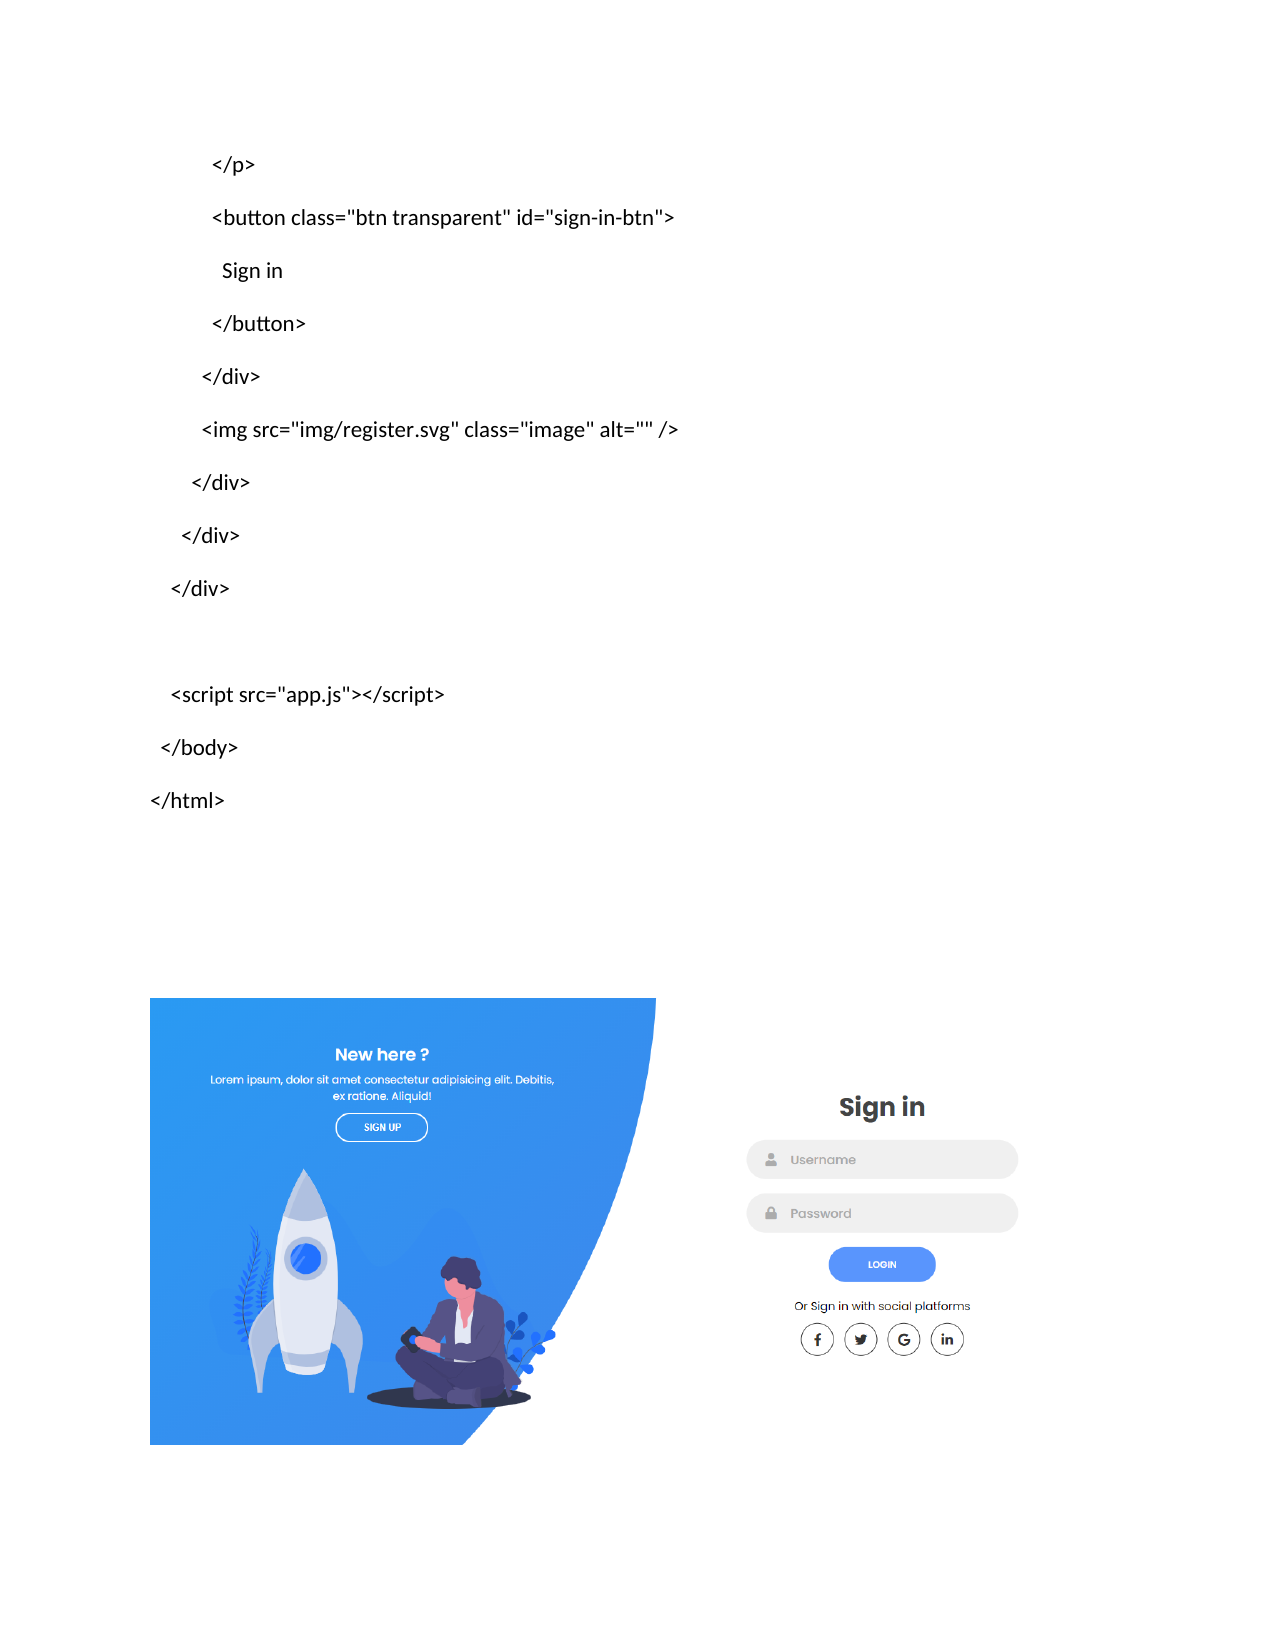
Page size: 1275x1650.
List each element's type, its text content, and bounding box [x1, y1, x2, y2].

text </p> [150, 150, 1125, 178]
text </button> [150, 309, 1125, 337]
picture [150, 998, 1125, 1445]
text </div> [150, 468, 1125, 496]
text </div> [150, 574, 1125, 602]
text </div> [150, 521, 1125, 549]
text </html> [150, 786, 1125, 814]
text <script src="app.js"></script> [150, 680, 1125, 708]
text </body> [150, 733, 1125, 761]
text </div> [150, 362, 1125, 390]
text <img src="img/register.svg" class="image" alt="" /> [150, 415, 1125, 443]
text <button class="btn transparent" id="sign-in-btn"> [150, 203, 1125, 231]
text Sign in [150, 256, 1125, 284]
